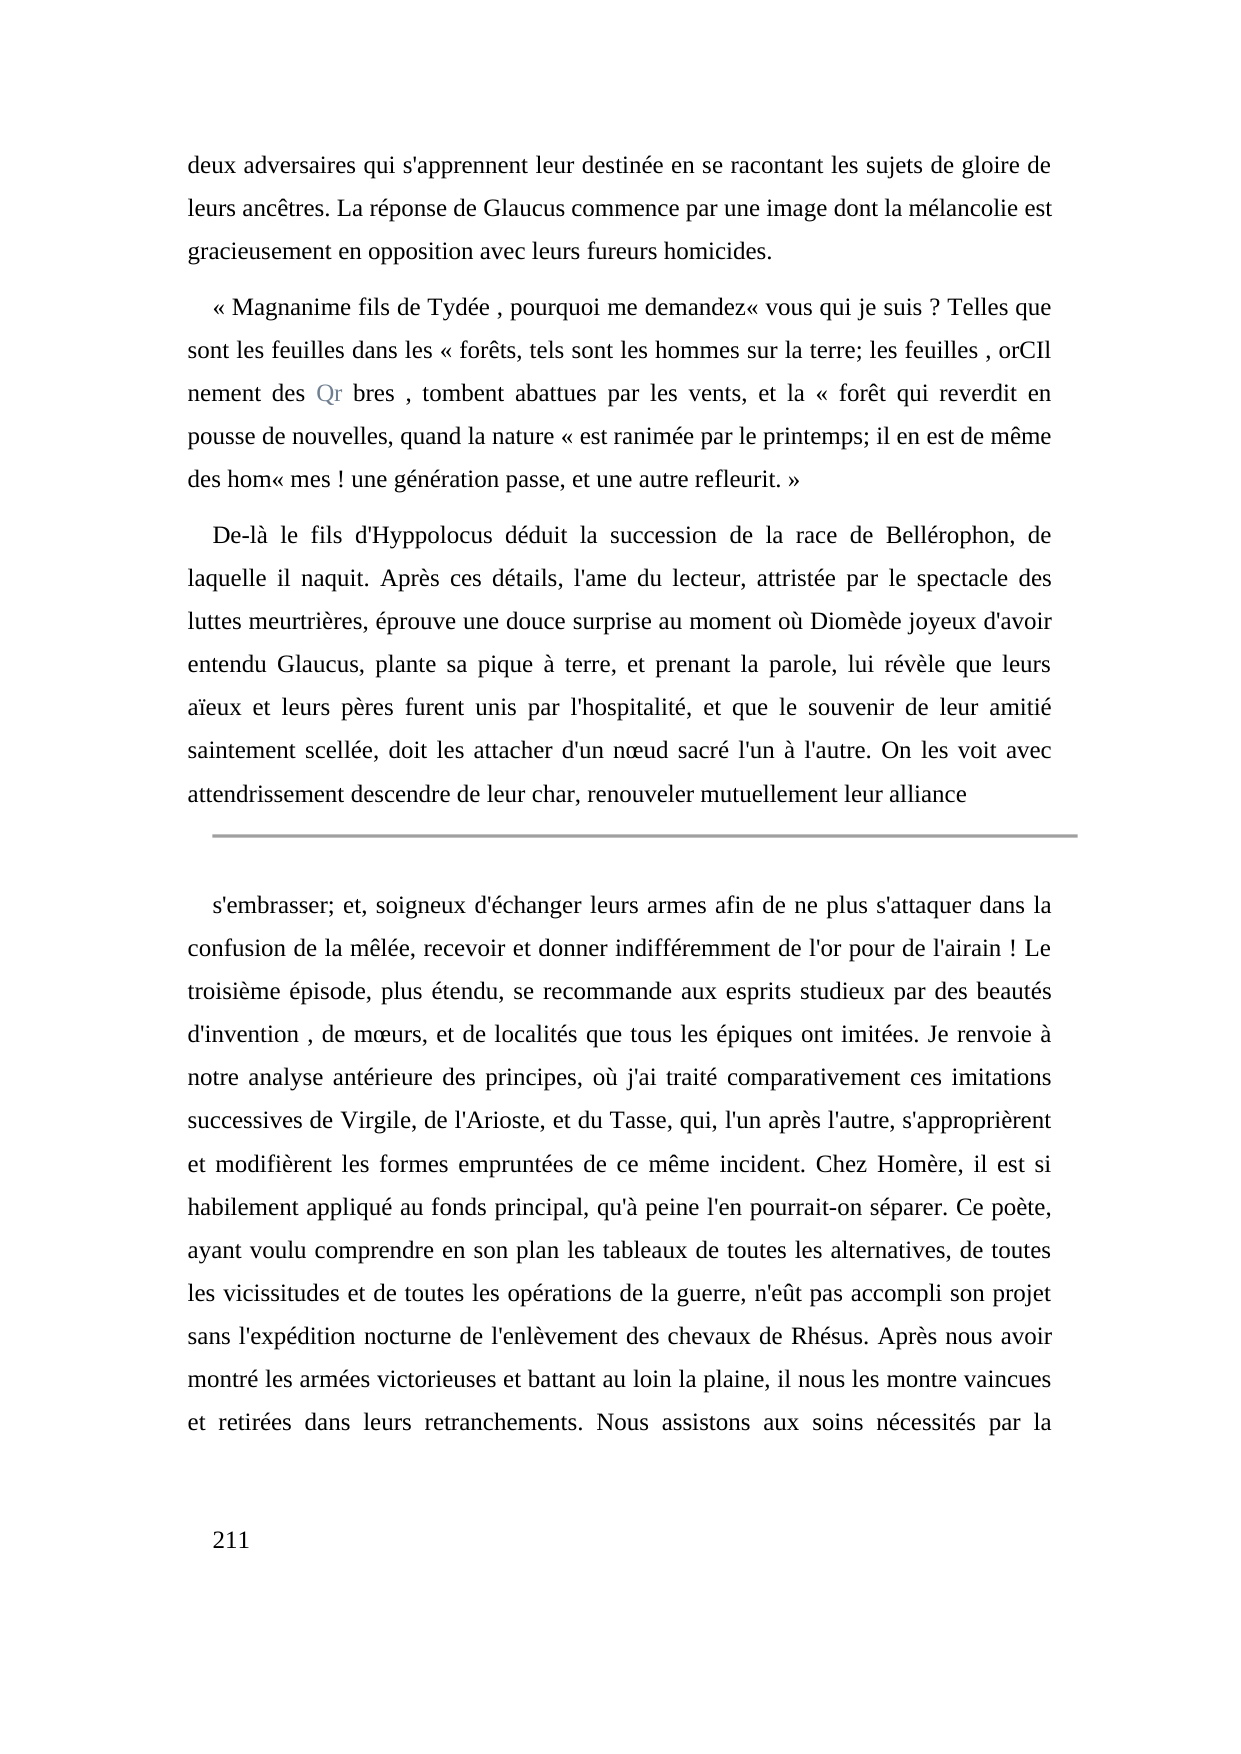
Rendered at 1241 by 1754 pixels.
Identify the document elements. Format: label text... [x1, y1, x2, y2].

text De-là le fils d'Hyppolocus déduit la succession de la race de Bellérophon, de laquelle il naquit. Après ces détails, l'ame du lecteur, attristée par le spectacle des luttes meurtrières, éprouve une douce surprise au moment où Diomède joyeux d'avoir entendu Glaucus, plante sa pique à terre, et prenant la parole, lui révèle que leurs aïeux et leurs pères furent unis par l'hospitalité, et que le souvenir de leur amitié saintement scellée, doit les attacher d'un nœud sacré l'un à l'autre. On les voit avec attendrissement descendre de leur char, renouveler mutuellement leur alliance [187, 520, 1053, 807]
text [187, 150, 1053, 265]
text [187, 890, 1053, 1436]
text « Magnanime fils de Tydée , pourquoi me demandez« vous qui je suis ? Telles que sont les feuilles dans les « forêts, tels sont les hommes sur la terre; les feuilles , orCIl nement des Qr bres , tombent abattues par les vents, et la « forêt qui reverdit en pousse de nouvelles, quand la nature « est ranimée par le printemps; il en est de même des hom« mes ! une génération passe, et une autre refleurit. » [187, 292, 1053, 493]
